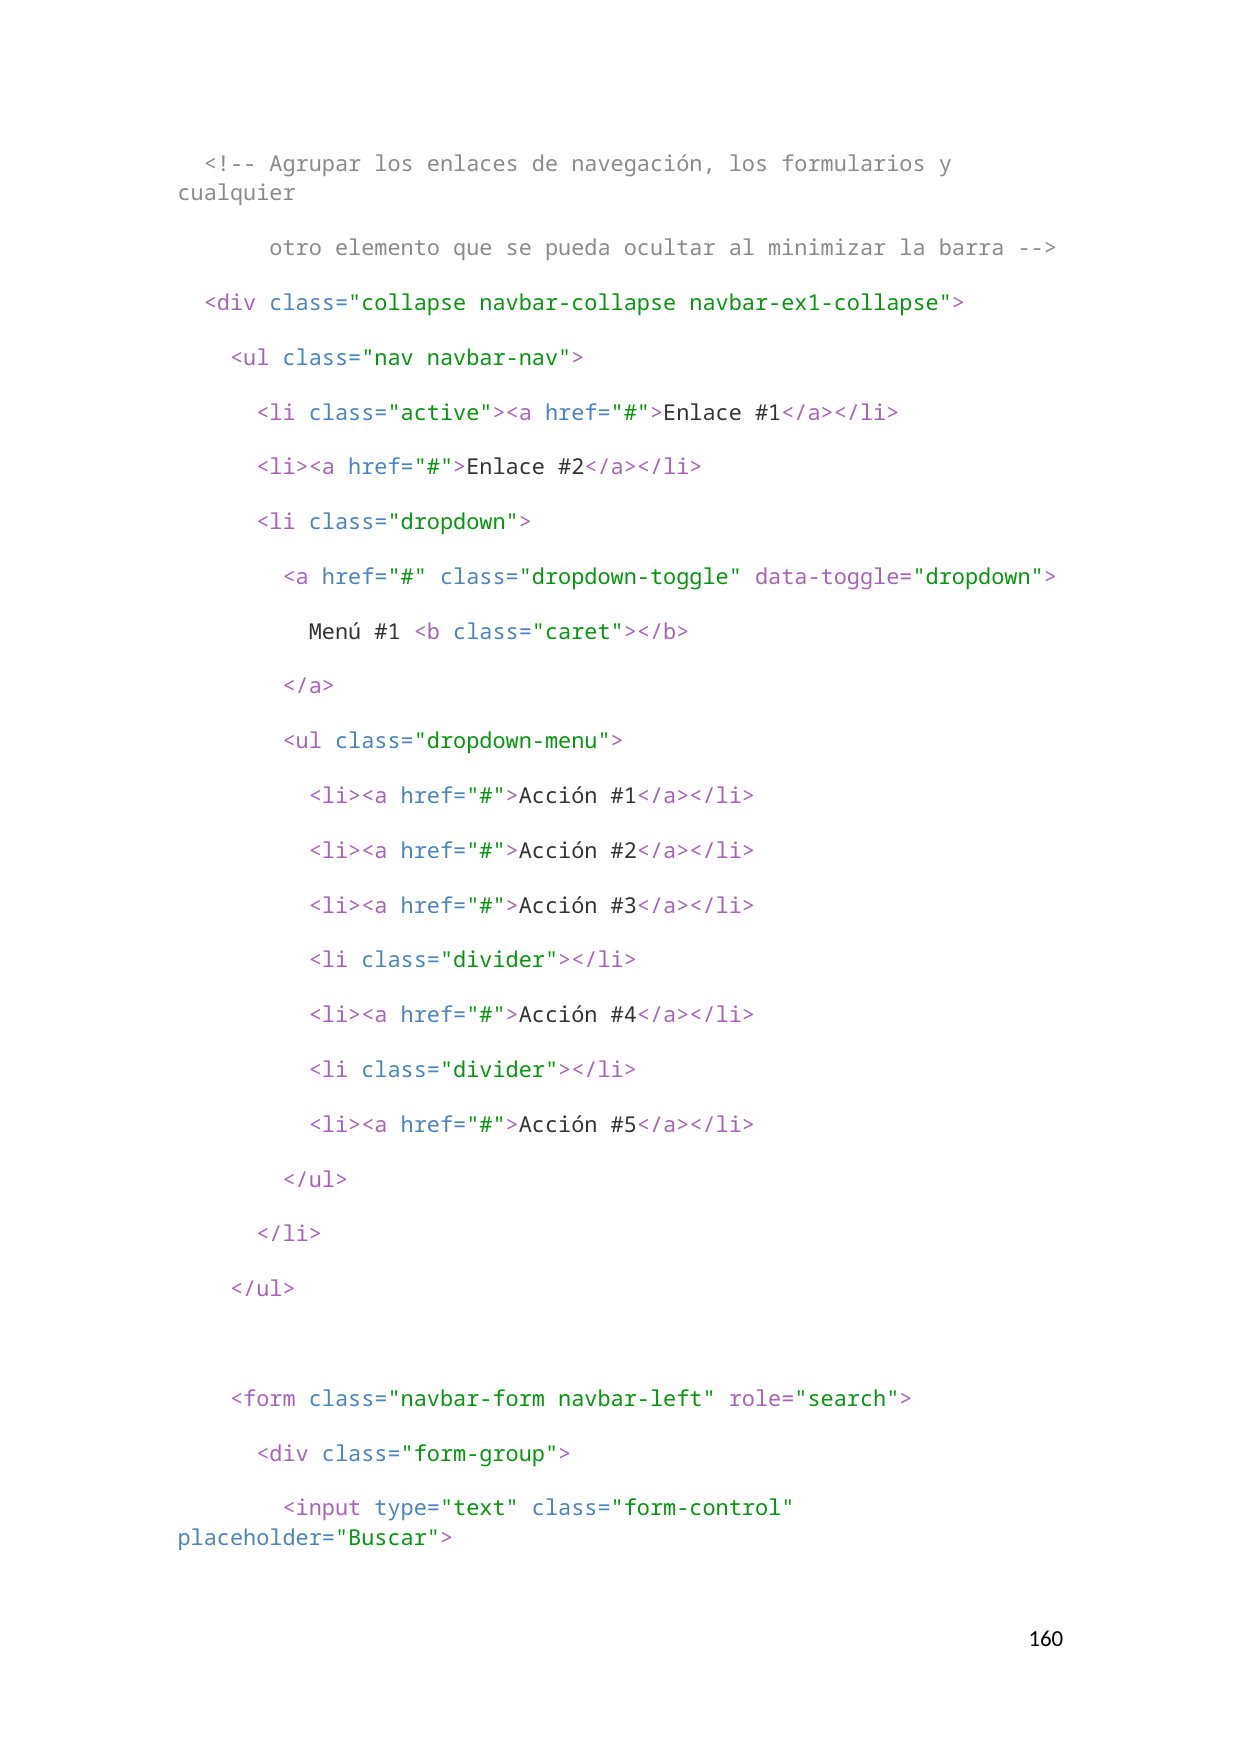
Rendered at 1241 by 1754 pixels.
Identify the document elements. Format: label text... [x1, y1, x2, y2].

text <li><a href="#">Acción #3</a></li> [177, 890, 1063, 919]
text <li class="active"><a href="#">Enlace #1</a></li> [177, 397, 1063, 426]
text <div class="form-group"> [177, 1438, 1063, 1467]
text <li><a href="#">Enlace #2</a></li> [177, 451, 1063, 481]
text <div class="collapse navbar-collapse navbar-ex1-collapse"> [177, 287, 1063, 317]
text <li><a href="#">Acción #2</a></li> [177, 835, 1063, 865]
text <li><a href="#">Acción #5</a></li> [177, 1109, 1063, 1139]
text <form class="navbar-form navbar-left" role="search"> [177, 1383, 1063, 1413]
text Menú #1 <b class="caret"></b> [177, 616, 1063, 646]
text <a href="#" class="dropdown-toggle" data-toggle="dropdown"> [177, 561, 1063, 591]
text <li class="dropdown"> [177, 506, 1063, 536]
text <li class="divider"></li> [177, 1054, 1063, 1084]
text <input type="text" class="form-control" placeholder="Buscar"> [177, 1492, 1063, 1552]
text <ul class="nav navbar-nav"> [177, 342, 1063, 372]
text </ul> [177, 1164, 1063, 1193]
text <li class="divider"></li> [177, 944, 1063, 974]
text </ul> [177, 1273, 1063, 1303]
text </a> [177, 671, 1063, 700]
text <!-- Agrupar los enlaces de navegación, los formularios y cualquier [177, 148, 1063, 207]
text <li><a href="#">Acción #4</a></li> [177, 999, 1063, 1029]
text <ul class="dropdown-menu"> [177, 725, 1063, 755]
text </li> [177, 1218, 1063, 1248]
text <li><a href="#">Acción #1</a></li> [177, 780, 1063, 810]
text otro elemento que se pueda ocultar al minimizar la barra --> [177, 232, 1063, 262]
